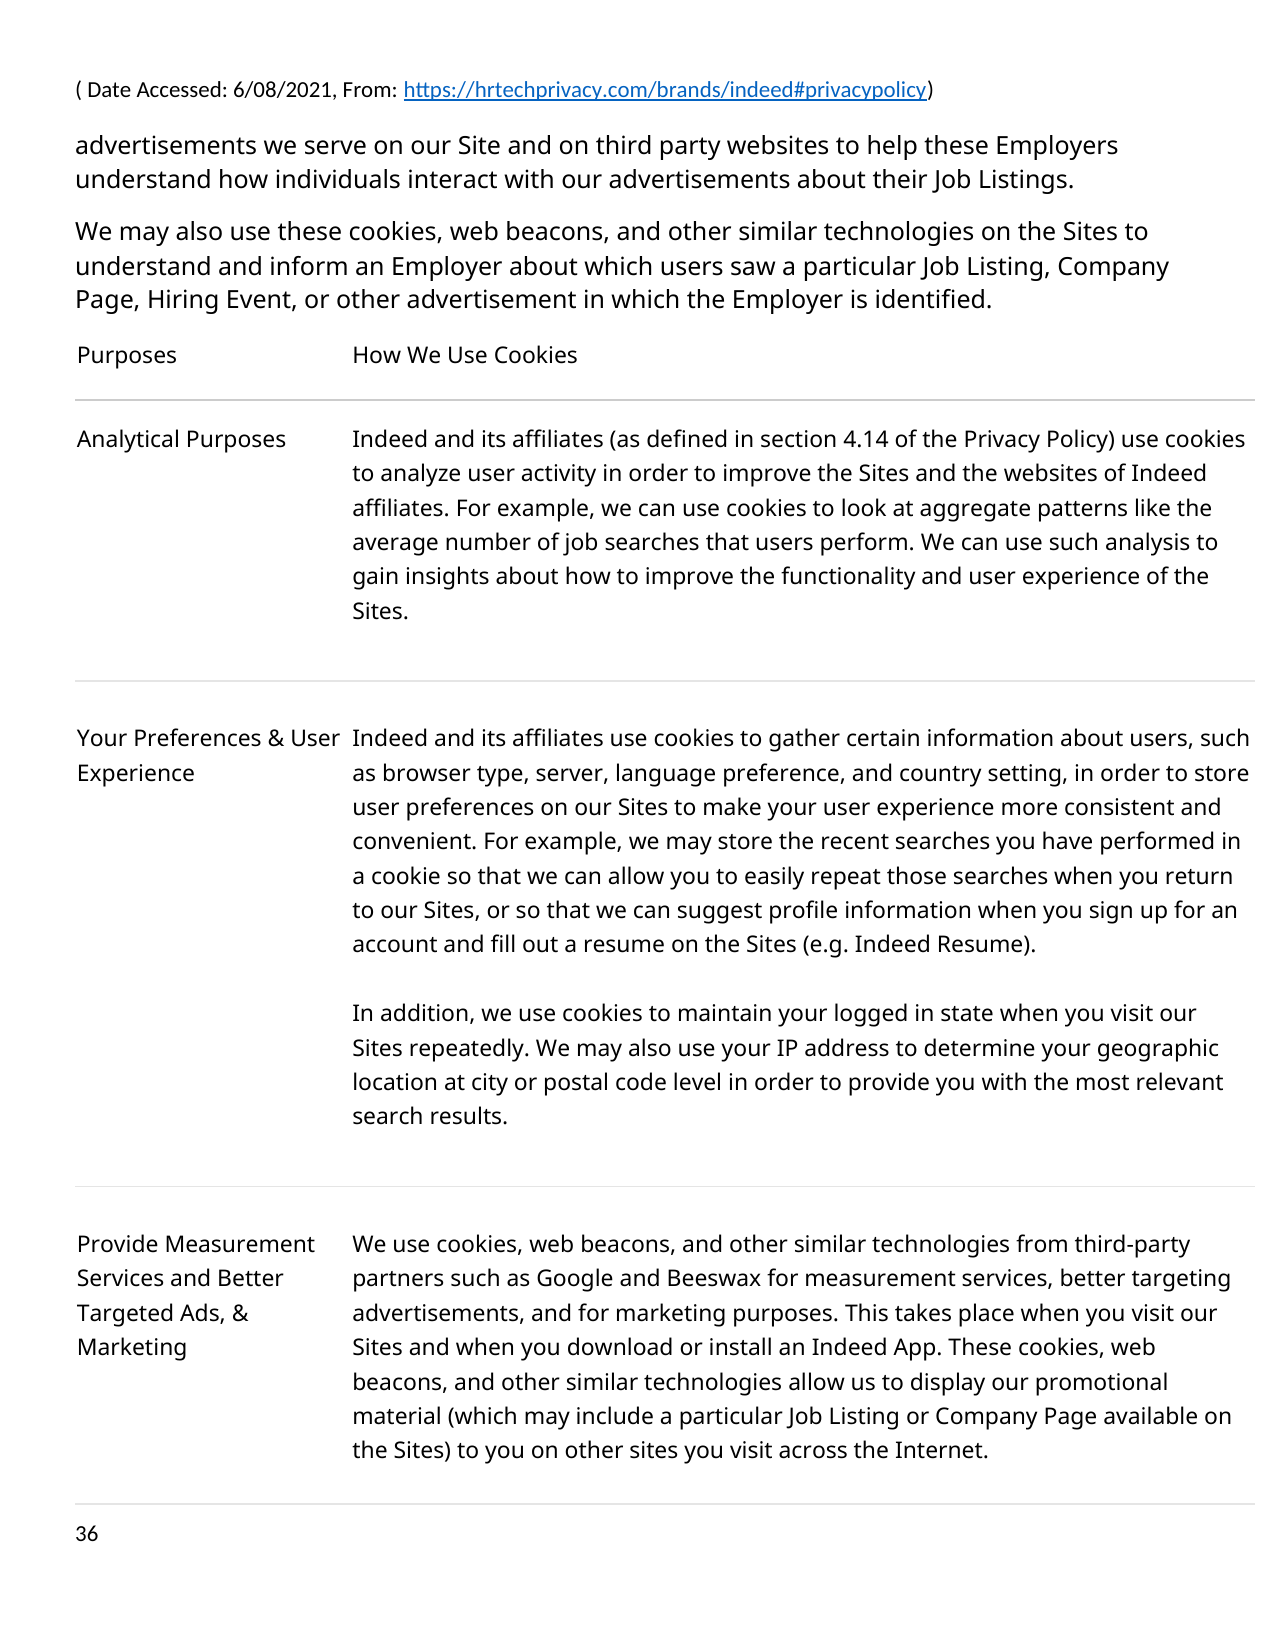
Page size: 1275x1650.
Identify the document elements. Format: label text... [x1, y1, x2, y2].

table_header Purposes [75, 334, 350, 399]
table_cell Indeed and its affiliates use cookies to gather certain information about users, such as browser type, server, language preference, and country setting, in order to store user preferences on our Sites to make your user experience more consistent and convenient. For example, we may store the recent searches you have performed in a cookie so that we can allow you to easily repeat those searches when you return to our Sites, or so that we can suggest profile information when you sign up for an account and fill out a resume on the Sites (e.g. Indeed Resume). In addition, we use cookies to maintain your logged in state when you visit our Sites repeatedly. We may also use your IP address to determine your geographic location at city or postal code level in order to provide you with the most relevant search results. [350, 682, 1255, 1186]
table_cell Indeed and its affiliates (as defined in section 4.14 of the Privacy Policy) use cookies to analyze user activity in order to improve the Sites and the websites of Indeed affiliates. For example, we can use cookies to look at aggregate patterns like the average number of job searches that users perform. We can use such analysis to gain insights about how to improve the functionality and user experience of the Sites. [350, 401, 1255, 680]
text We may also use these cookies, web beacons, and other similar technologies on the Sites to understand and inform an Employer about which users saw a particular Job Listing, Company Page, Hiring Event, or other advertisement in which the Employer is identified. [75, 214, 1200, 316]
table_header How We Use Cookies [350, 334, 1255, 399]
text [75, 128, 1200, 196]
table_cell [350, 1187, 1255, 1503]
table_cell Analytical Purposes [75, 401, 350, 680]
table_cell Your Preferences & User Experience [75, 682, 350, 1186]
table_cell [75, 1187, 350, 1503]
